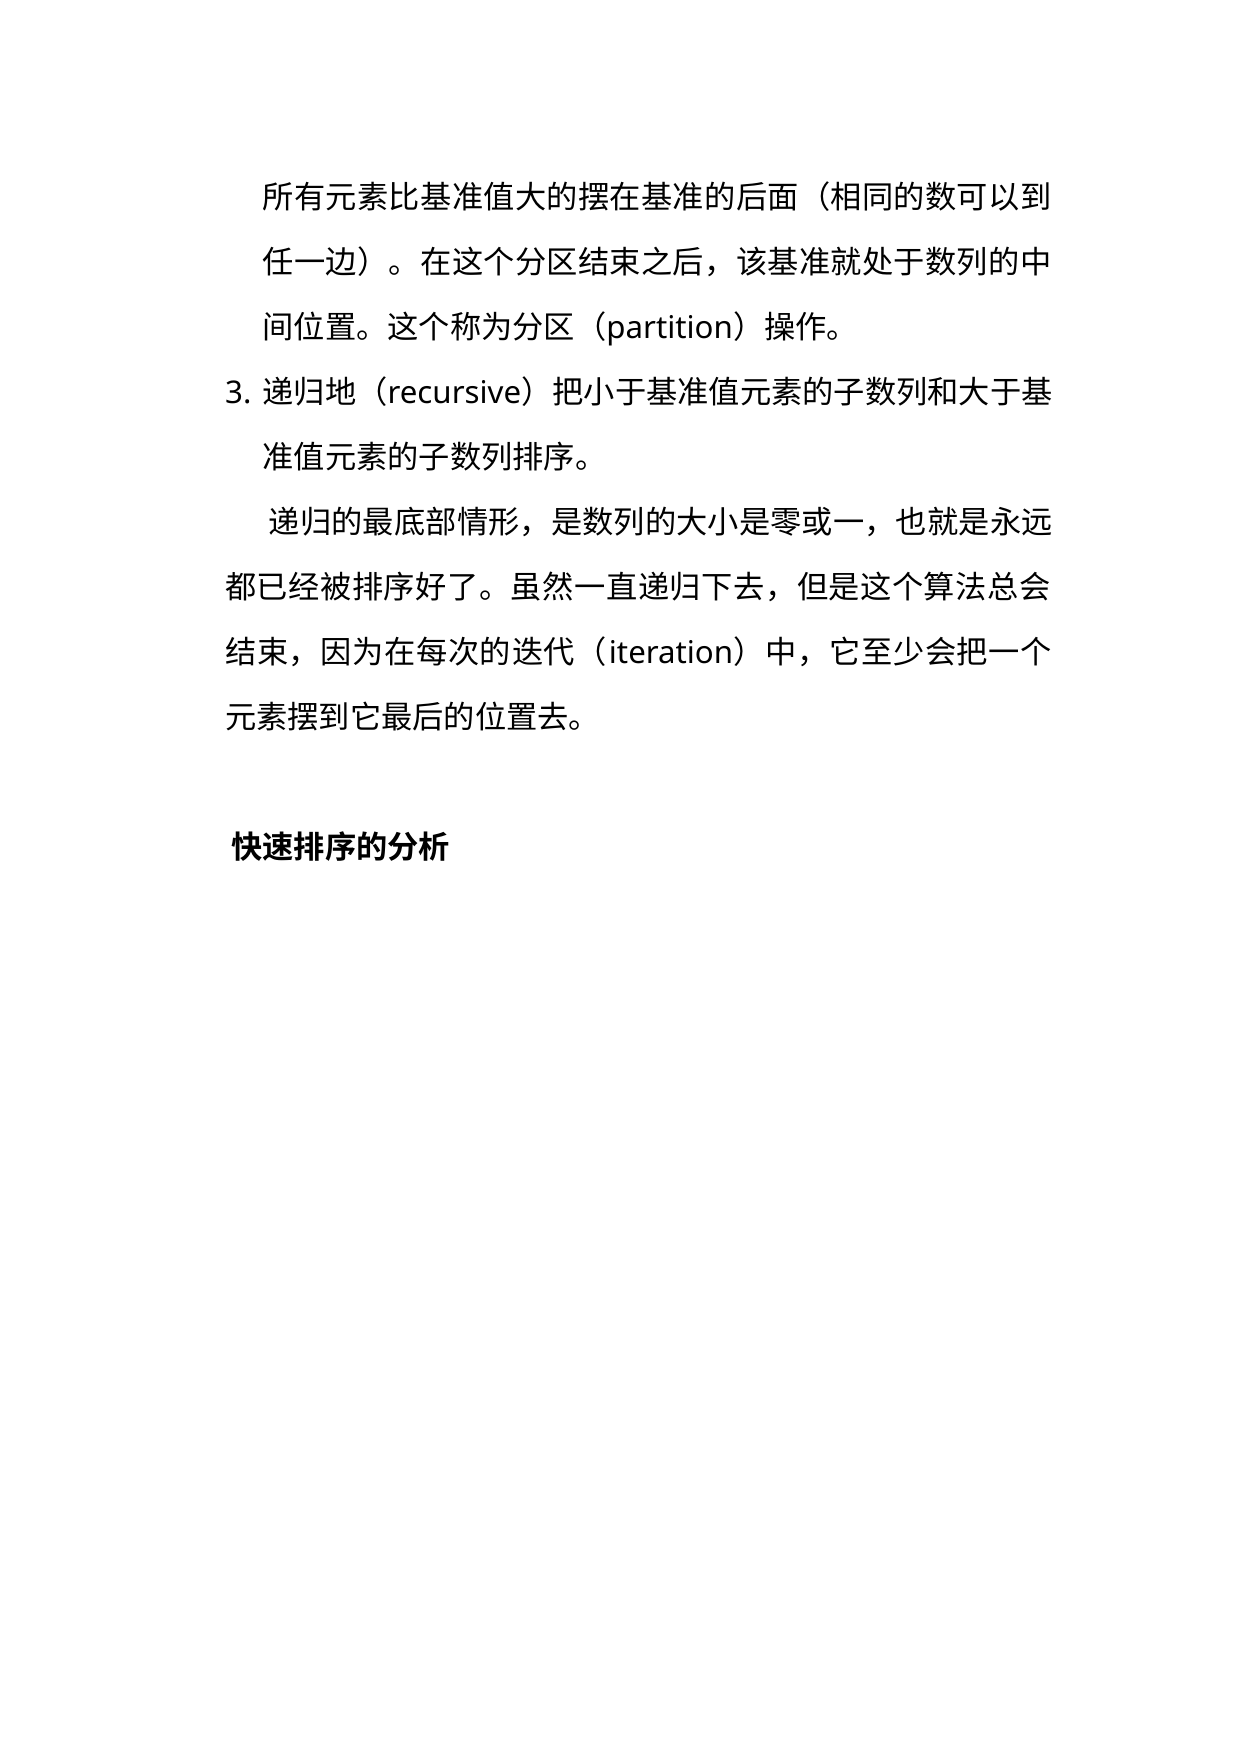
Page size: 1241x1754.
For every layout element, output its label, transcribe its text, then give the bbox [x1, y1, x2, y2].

list 递归地（recursive）把小于基准值元素的子数列和大于基准值元素的子数列排序。 [225, 357, 1053, 487]
text 递归的最底部情形，是数列的大小是零或一，也就是永远都已经被排序好了。虽然一直递归下去，但是这个算法总会结束，因为在每次的迭代（iteration）中，它至少会把一个元素摆到它最后的位置去。 [225, 487, 1053, 747]
text 快速排序的分析 [187, 812, 1053, 877]
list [225, 162, 1053, 357]
